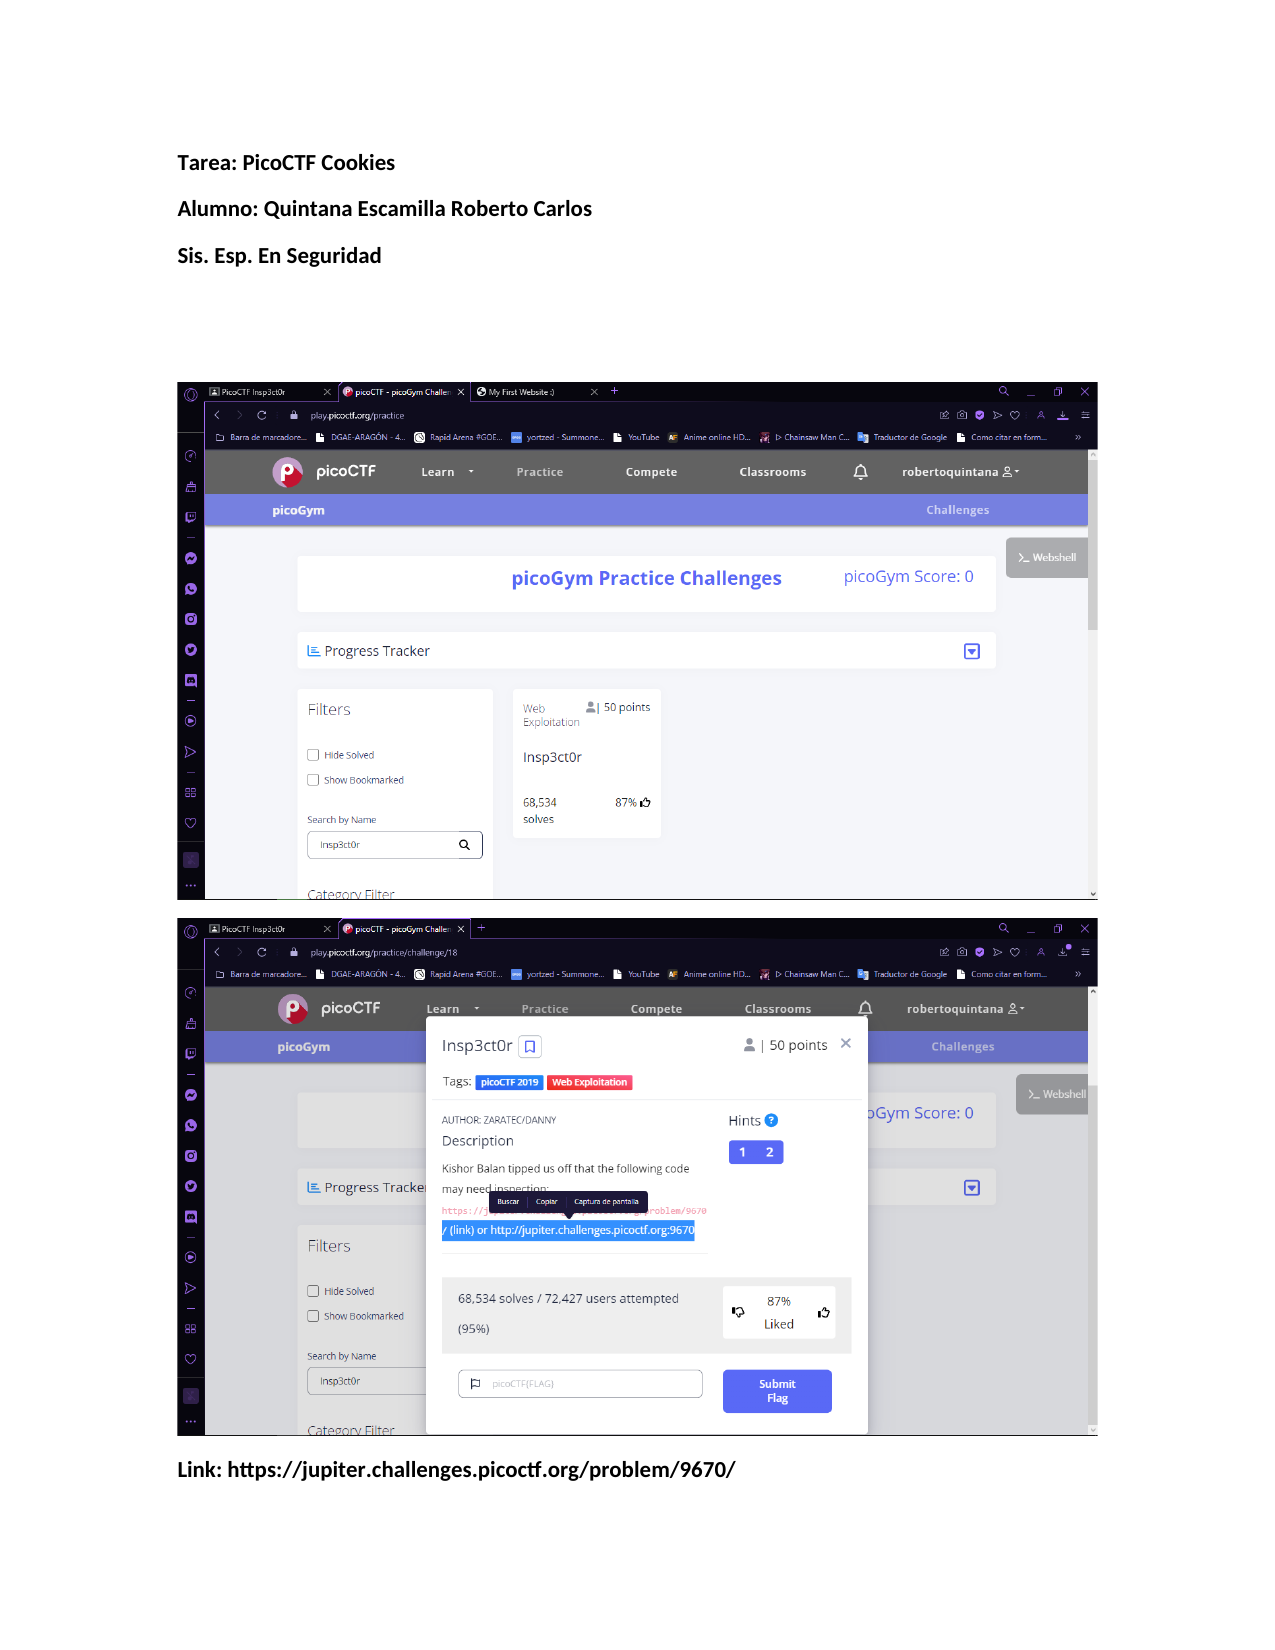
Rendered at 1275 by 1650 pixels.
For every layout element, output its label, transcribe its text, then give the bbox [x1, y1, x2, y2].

picture [177, 918, 1098, 1436]
text Link: https://jupiter.challenges.picoctf.org/problem/9670/ [177, 1455, 1098, 1483]
text Alumno: Quintana Escamilla Roberto Carlos [177, 194, 1098, 222]
text Sis. Esp. En Seguridad [177, 241, 1098, 269]
picture [177, 382, 1098, 900]
text Tarea: PicoCTF Cookies [177, 148, 1098, 176]
